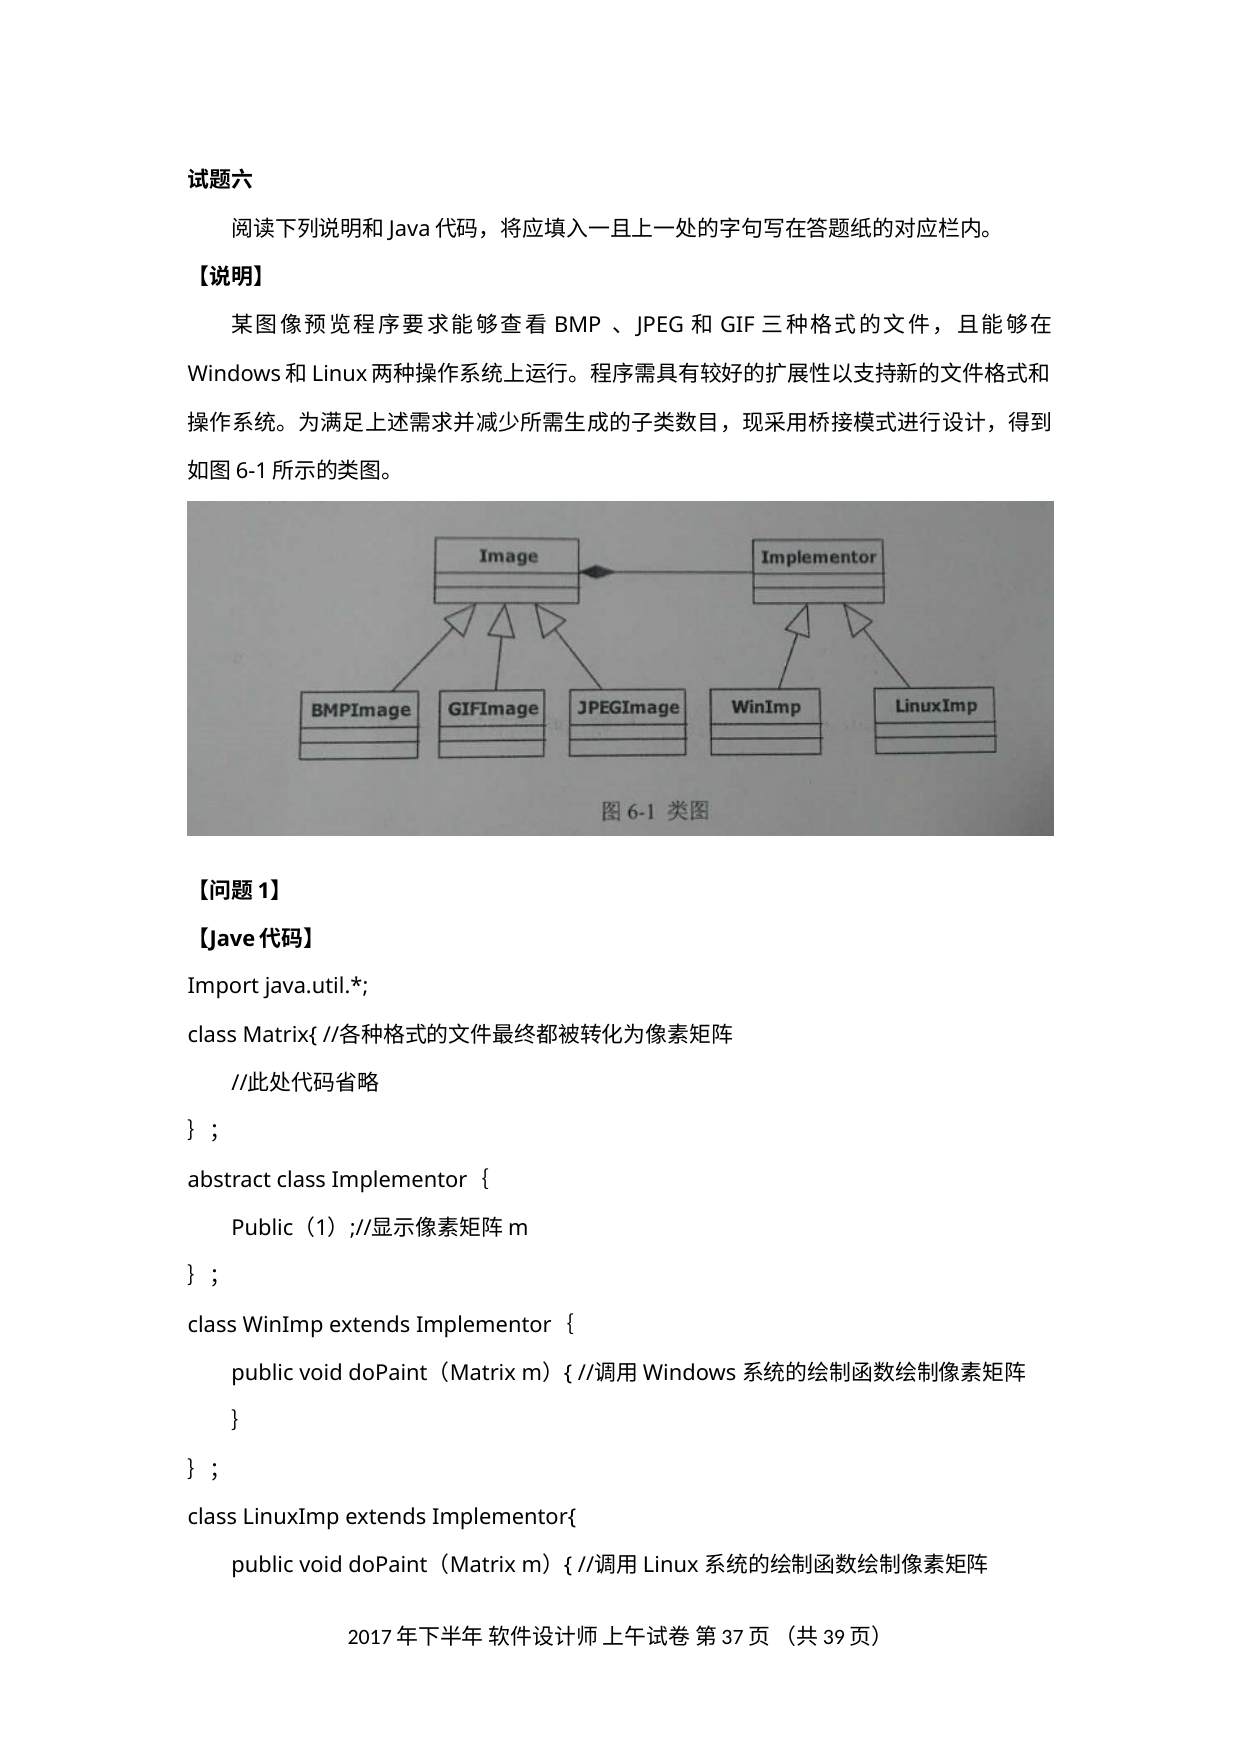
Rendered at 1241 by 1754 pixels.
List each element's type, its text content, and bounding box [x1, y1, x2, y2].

text //此处代码省略 [187, 1065, 1053, 1097]
text Public（1）;//显示像素矩阵 m [187, 1210, 1053, 1242]
text 【问题1】 [187, 872, 1053, 905]
text 阅读下列说明和Java代码，将应填入一且上一处的字句写在答题纸的对应栏内。 [187, 210, 1053, 243]
text abstract class Implementor｛ [187, 1161, 1053, 1194]
text ｝； [187, 1451, 1053, 1484]
text class LinuxImp extends Implementor{ [187, 1500, 1053, 1532]
text class Matrix{ //各种格式的文件最终都被转化为像素矩阵 [187, 1016, 1053, 1049]
text ｝； [187, 1113, 1053, 1146]
text 【Jave代码】 [187, 921, 1053, 953]
text ｝ [187, 1403, 1053, 1436]
text public void doPaint（Matrix m）{ //调用 Linux 系统的绘制函数绘制像素矩阵 [187, 1547, 1053, 1580]
text public void doPaint（Matrix m）{ //调用 Windows 系统的绘制函数绘制像素矩阵 [187, 1355, 1053, 1387]
text 试题六 [187, 162, 1053, 194]
picture [187, 501, 1054, 836]
text 某图像预览程序要求能够查看BMP 、JPEG和GIF三种格式的文件，且能够在Windows和Linux两种操作系统上运行。程序需具有较好的扩展性以支持新的文件格式和操作系统。为满足上述需求并减少所需生成的子类数目，现采用桥接模式进行设计，得到如图6-1所示的类图。 [187, 307, 1053, 486]
text 【说明】 [187, 259, 1053, 291]
text Import java.util.*; [187, 969, 1053, 1002]
text ｝； [187, 1258, 1053, 1291]
text class WinImp extends Implementor｛ [187, 1306, 1053, 1339]
